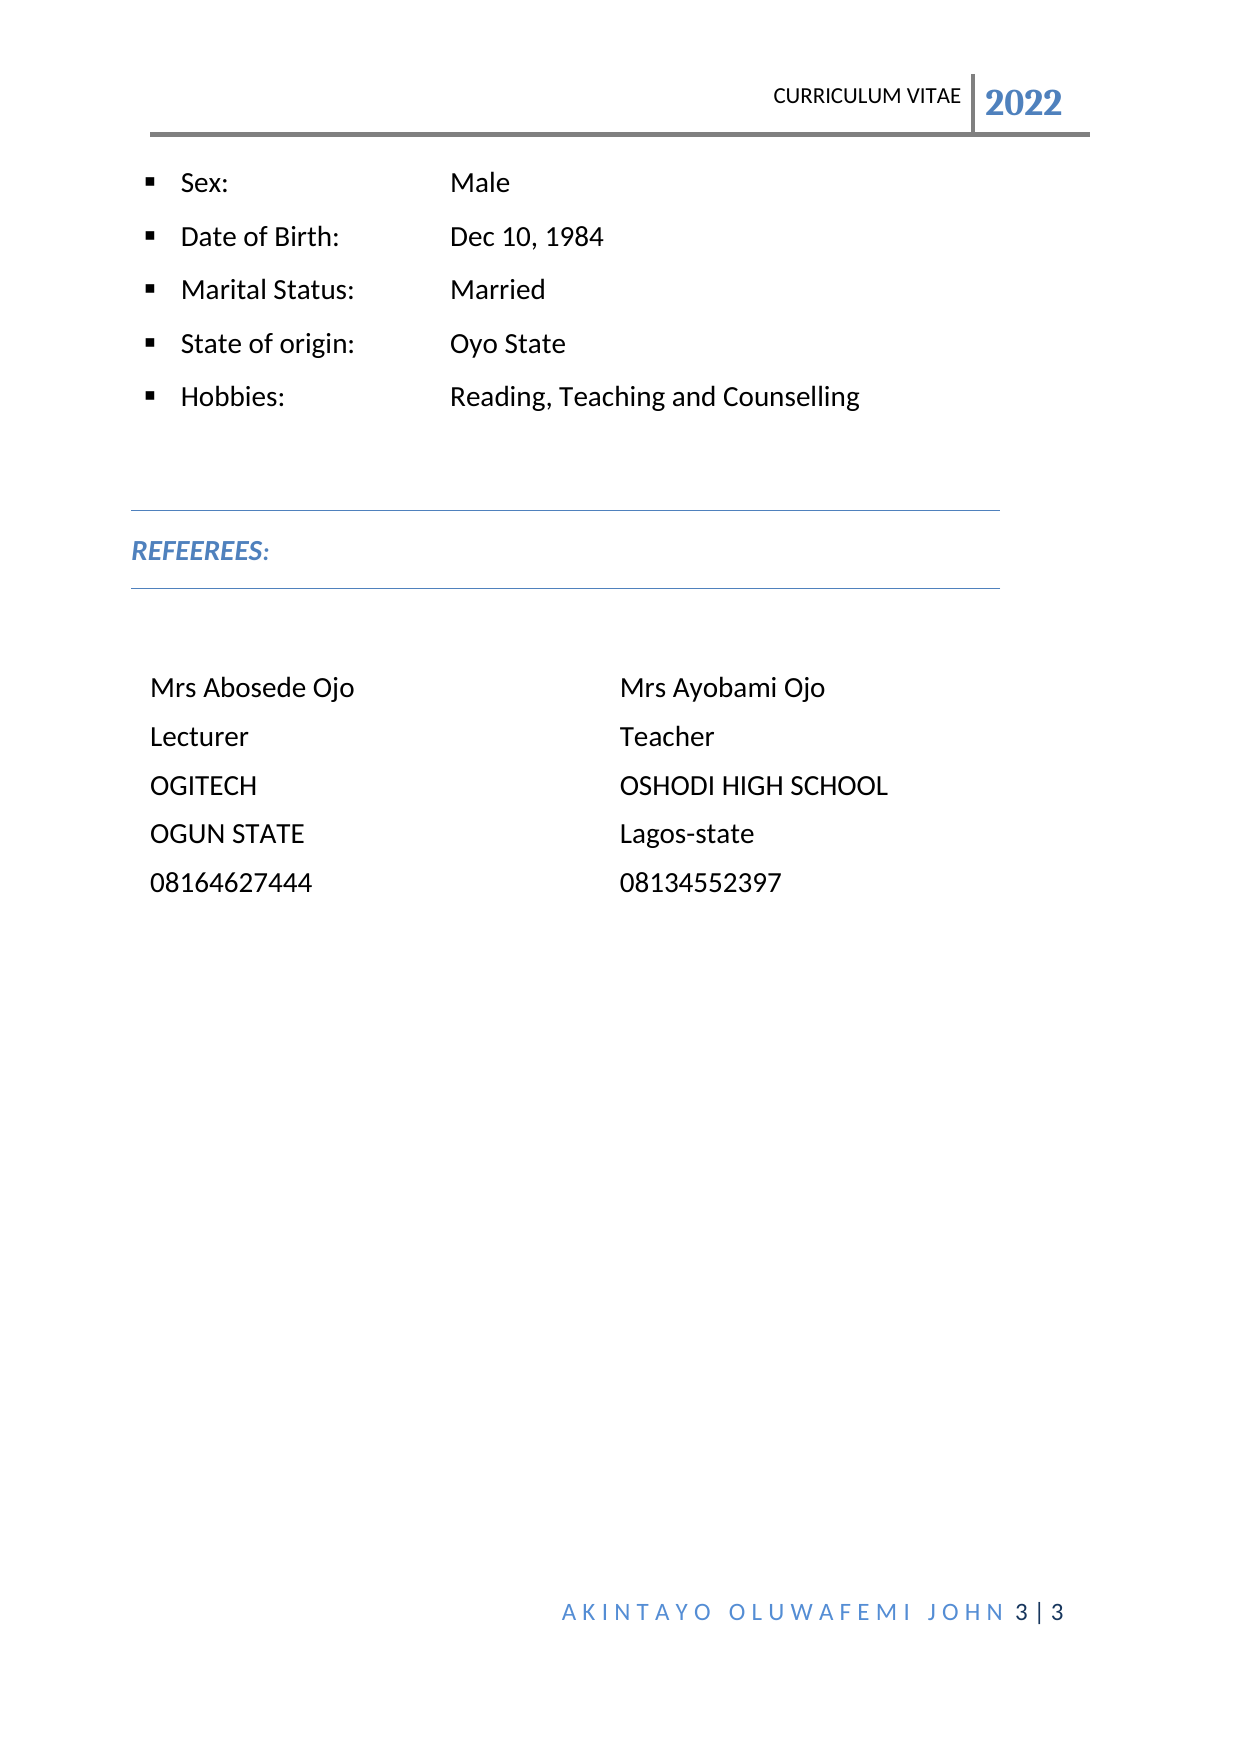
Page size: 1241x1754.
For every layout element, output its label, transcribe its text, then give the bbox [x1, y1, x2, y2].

table_header Mrs Ayobami Ojo [608, 669, 1078, 718]
list Hobbies: Reading, Teaching and Counselling [143, 378, 1184, 414]
table_cell OGUN STATE [139, 816, 608, 864]
list Marital Status: Married [143, 271, 1184, 307]
list State of origin: Oyo State [143, 325, 1184, 361]
table_cell 08164627444 [139, 864, 608, 913]
table_cell Teacher [608, 718, 1078, 767]
table_cell Lecturer [139, 718, 608, 767]
text REFEEREES: [131, 511, 1000, 588]
list Sex: Male [143, 164, 1184, 200]
list Date of Birth: Dec 10, 1984 [143, 218, 1184, 254]
table_cell Lagos-state [608, 816, 1078, 864]
table_cell 08134552397 [608, 864, 1078, 913]
table_cell OGITECH [139, 767, 608, 816]
table_cell OSHODI HIGH SCHOOL [608, 767, 1078, 816]
table_header Mrs Abosede Ojo [139, 669, 608, 718]
